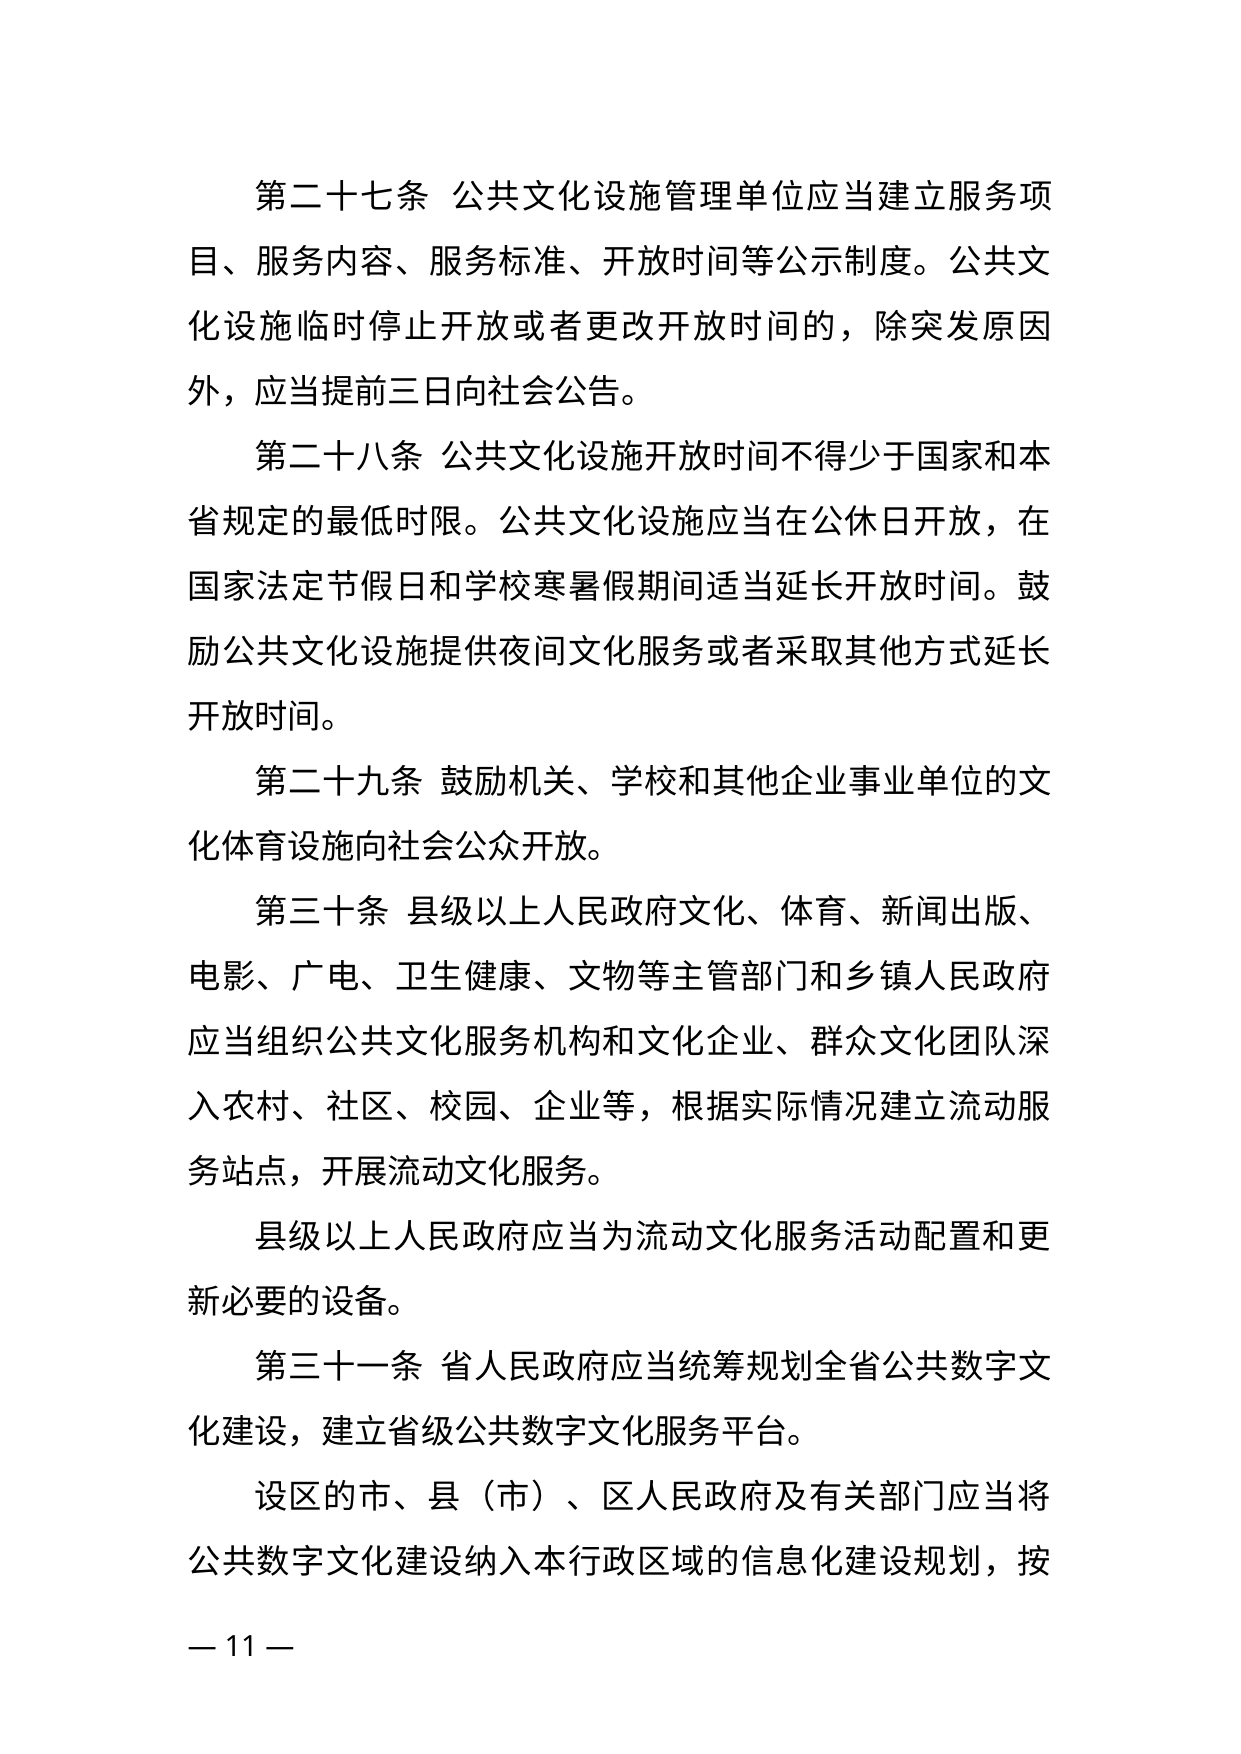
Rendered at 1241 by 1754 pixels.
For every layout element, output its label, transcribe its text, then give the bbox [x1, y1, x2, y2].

text 第二十七条 公共文化设施管理单位应当建立服务项目、服务内容、服务标准、开放时间等公示制度。公共文化设施临时停止开放或者更改开放时间的，除突发原因外，应当提前三日向社会公告。 [187, 162, 1053, 422]
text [187, 1462, 1053, 1592]
text 第二十八条 公共文化设施开放时间不得少于国家和本省规定的最低时限。公共文化设施应当在公休日开放，在国家法定节假日和学校寒暑假期间适当延长开放时间。鼓励公共文化设施提供夜间文化服务或者采取其他方式延长开放时间。 [187, 422, 1053, 747]
text 第三十条 县级以上人民政府文化、体育、新闻出版、电影、广电、卫生健康、文物等主管部门和乡镇人民政府应当组织公共文化服务机构和文化企业、群众文化团队深入农村、社区、校园、企业等，根据实际情况建立流动服务站点，开展流动文化服务。 [187, 877, 1053, 1202]
text 县级以上人民政府应当为流动文化服务活动配置和更新必要的设备。 [187, 1202, 1053, 1332]
text 第三十一条 省人民政府应当统筹规划全省公共数字文化建设，建立省级公共数字文化服务平台。 [187, 1332, 1053, 1462]
text 第二十九条 鼓励机关、学校和其他企业事业单位的文化体育设施向社会公众开放。 [187, 747, 1053, 877]
